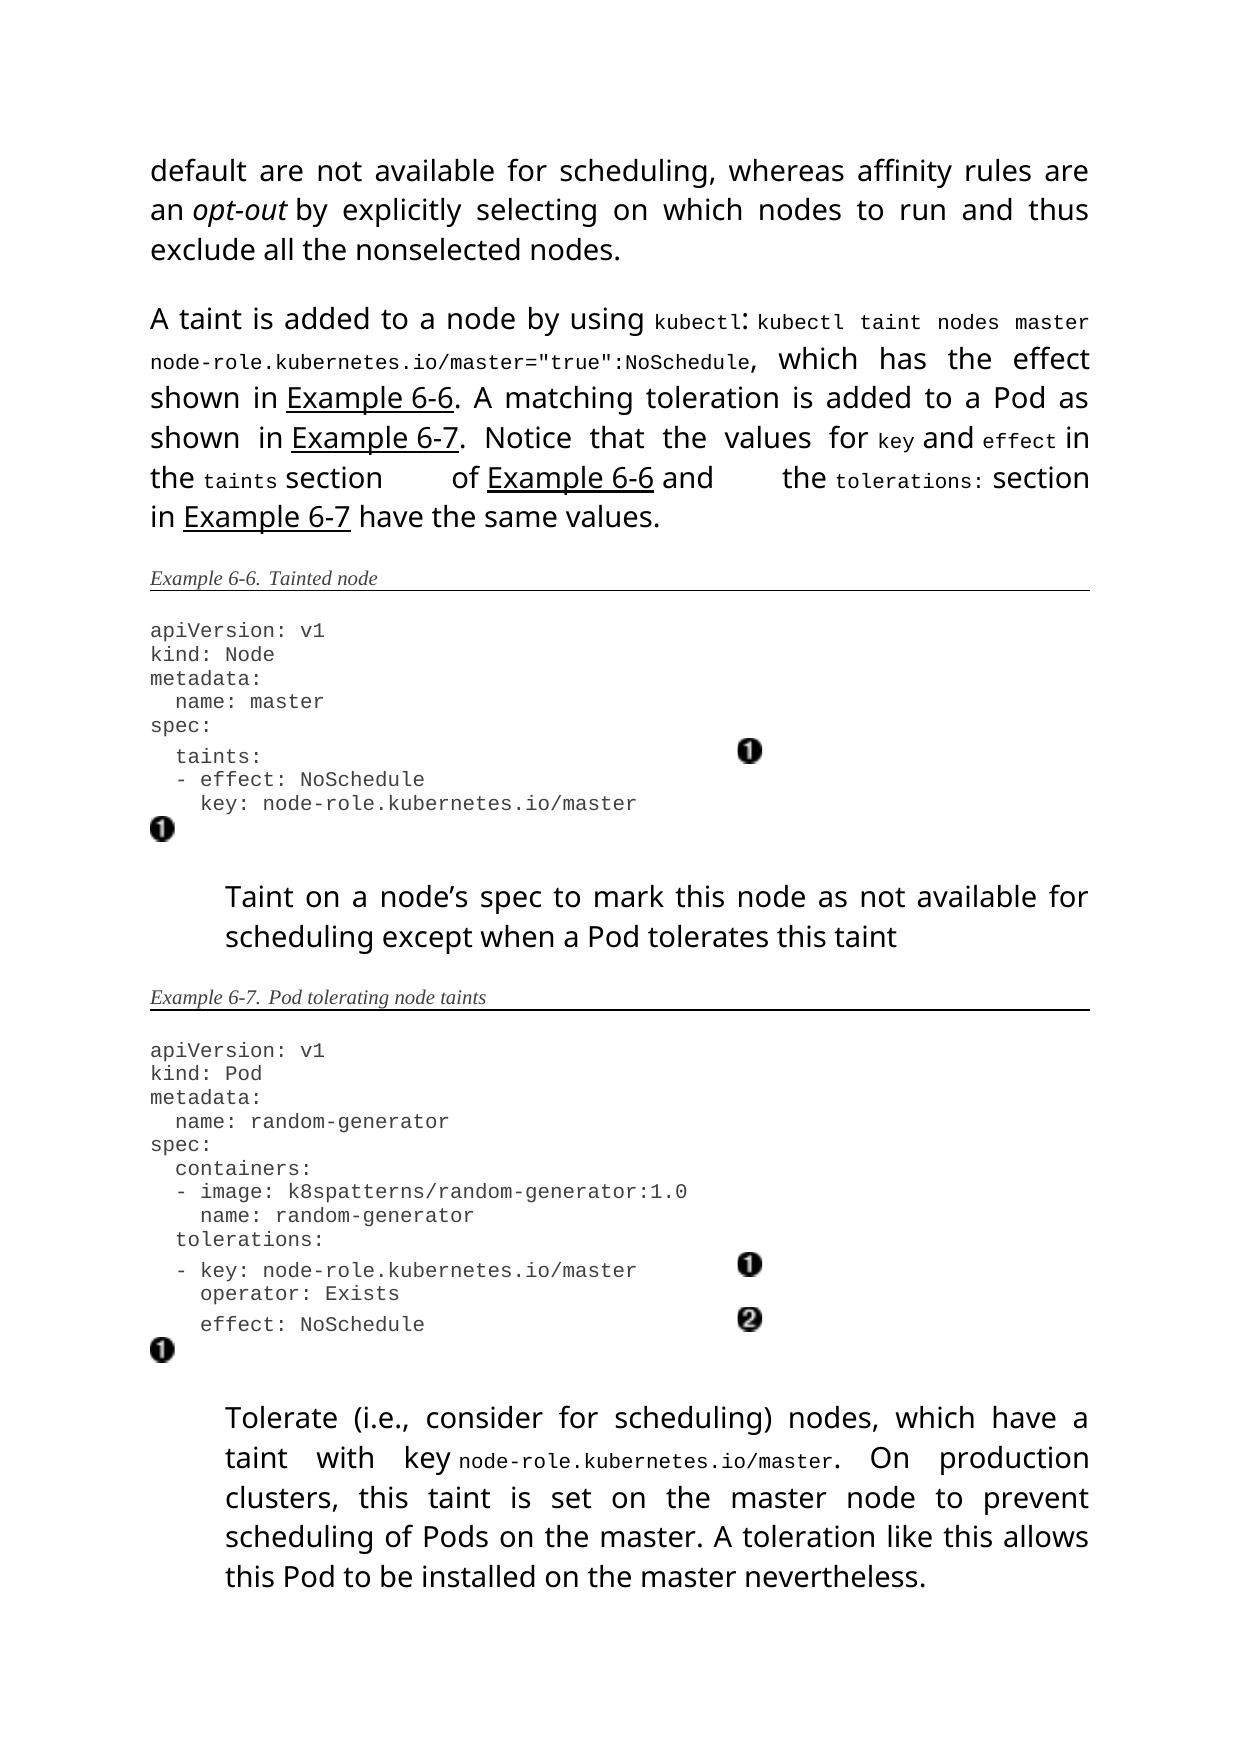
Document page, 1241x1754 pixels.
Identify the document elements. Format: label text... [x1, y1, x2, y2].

text A taint is added to a node by using kubectl: kubectl taint nodes master node-role.kubernetes.io/master="true":NoSchedule, which has the effect shown in Example 6-6. A matching toleration is added to a Pod as shown in Example 6-7. Notice that the values for key and effect in the taints section of Example 6-6 and the tolerations: section in Example 6-7 have the same values. [150, 298, 1090, 536]
text spec: [150, 1134, 1090, 1158]
text Example 6-7. Pod tolerating node taints [150, 985, 1090, 1009]
text spec: [150, 715, 1090, 738]
text apiVersion: v1 [150, 1040, 1090, 1063]
picture [737, 1252, 763, 1277]
text apiVersion: v1 [150, 620, 1090, 644]
picture [150, 1337, 175, 1363]
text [150, 150, 1090, 269]
text name: random-generator [150, 1205, 1090, 1229]
text metadata: [150, 1087, 1090, 1111]
text Example 6-6. Tainted node [150, 566, 1090, 590]
text containers: [150, 1158, 1090, 1182]
text tolerations: [150, 1229, 1090, 1252]
text name: random-generator [150, 1111, 1090, 1134]
text taints: [150, 738, 1090, 769]
text name: master [150, 691, 1090, 715]
text - key: node-role.kubernetes.io/master [150, 1252, 1090, 1283]
picture [737, 1307, 763, 1332]
text Tolerate (i.e., consider for scheduling) nodes, which have a taint with key node-role.kubernetes.io/master. On production clusters, this taint is set on the master node to prevent scheduling of Pods on the master. A toleration like this allows this Pod to be installed on the master nevertheless. [225, 1397, 1090, 1596]
text - effect: NoSchedule [150, 769, 1090, 793]
text operator: Exists [150, 1283, 1090, 1307]
picture [737, 738, 763, 764]
text Taint on a node’s spec to mark this node as not available for scheduling except when a Pod tolerates this taint [225, 876, 1090, 956]
text - image: k8spatterns/random-generator:1.0 [150, 1182, 1090, 1205]
text key: node-role.kubernetes.io/master [150, 793, 1090, 817]
text kind: Pod [150, 1063, 1090, 1087]
text effect: NoSchedule [150, 1307, 1090, 1338]
text metadata: [150, 668, 1090, 691]
picture [150, 816, 175, 842]
text kind: Node [150, 644, 1090, 668]
